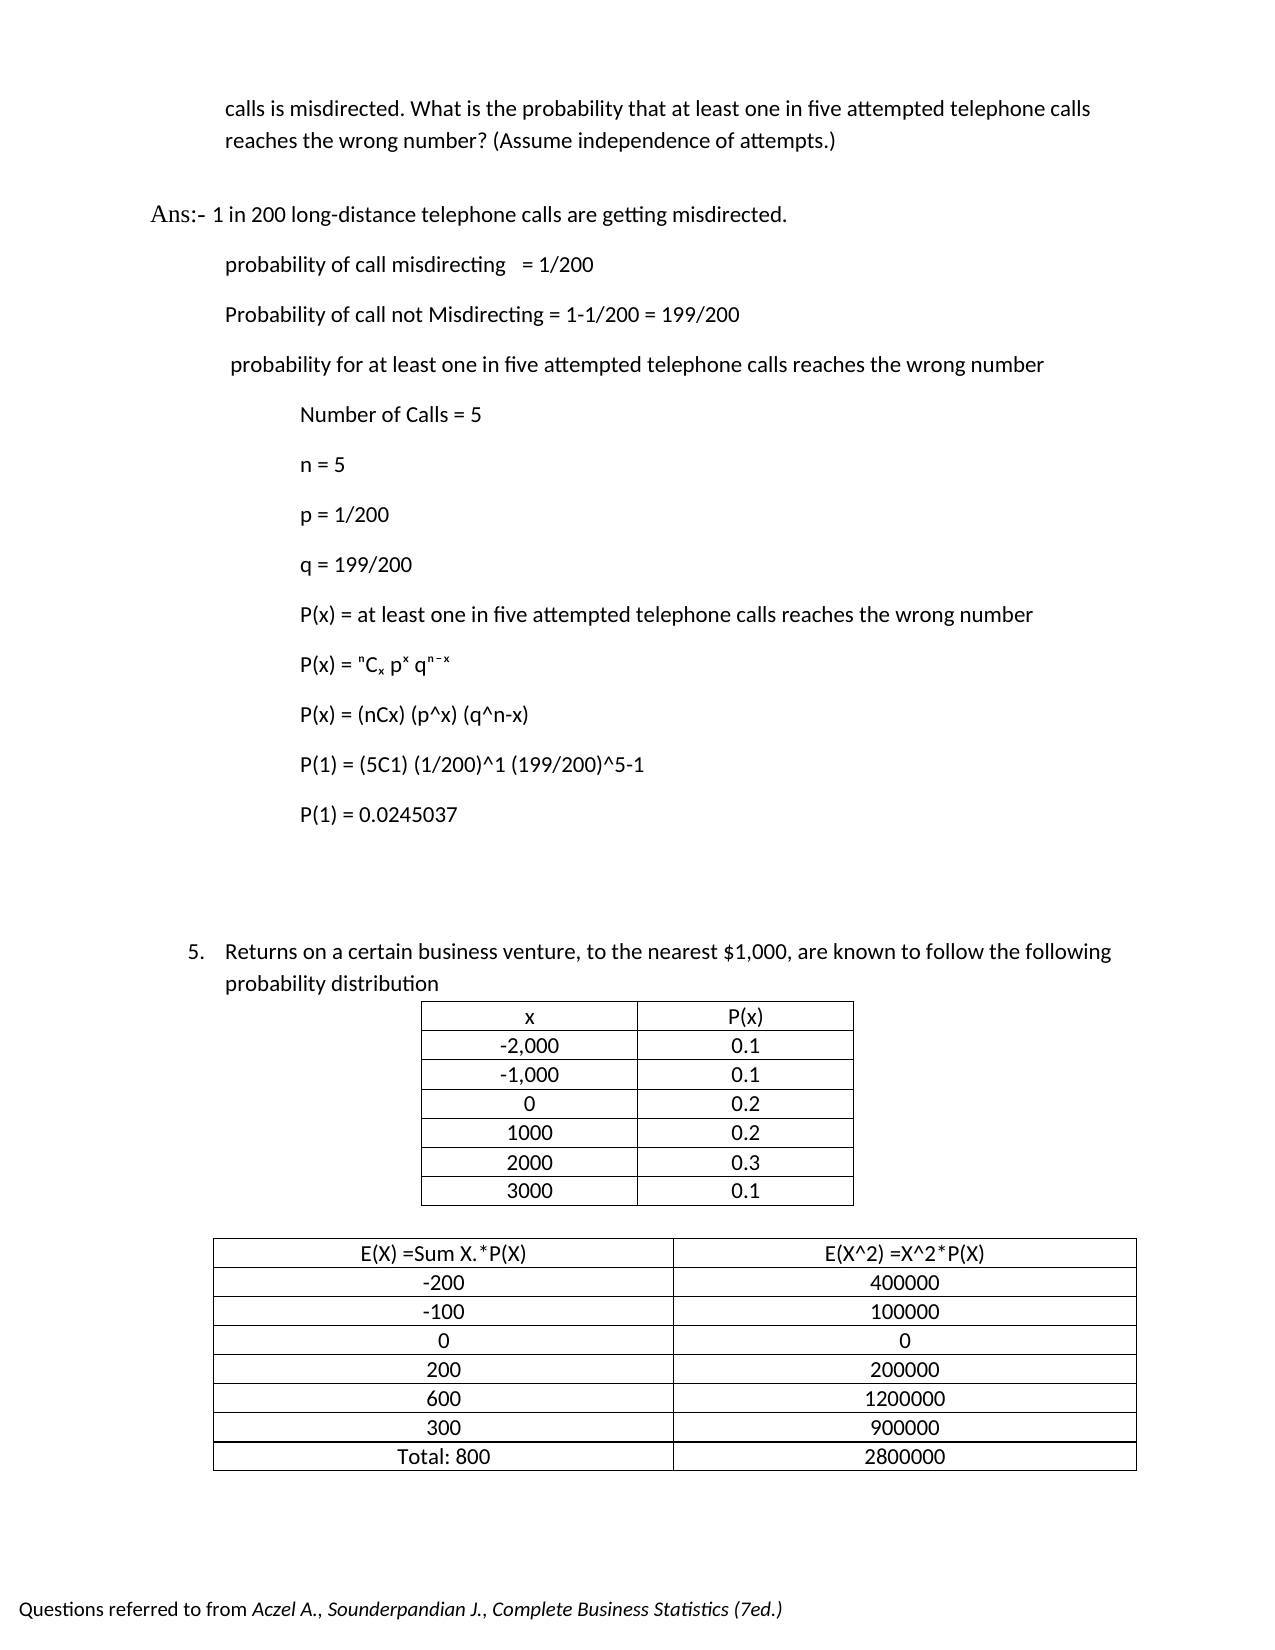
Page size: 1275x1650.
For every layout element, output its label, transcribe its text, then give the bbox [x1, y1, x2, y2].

text P(x) = at least one in five attempted telephone calls reaches the wrong number [225, 590, 1125, 628]
table_cell 1200000 [674, 1384, 1136, 1412]
table_header x [422, 1002, 637, 1030]
table_cell 600 [214, 1384, 673, 1412]
table_header E(X^2) =X^2*P(X) [674, 1239, 1136, 1267]
text p = 1/200 [225, 490, 1125, 528]
text P(1) = 0.0245037 [225, 790, 1125, 828]
table_cell 0.3 [638, 1148, 853, 1176]
text probability of call misdirecting = 1/200 [150, 240, 1125, 278]
list Returns on a certain business venture, to the nearest $1,000, are known to follow the following probability distribution [187, 937, 1125, 997]
table_cell 3000 [422, 1177, 637, 1205]
table_cell 0.1 [638, 1031, 853, 1059]
table_cell 200 [214, 1355, 673, 1383]
text P(x) = ⁿCₓ pˣ qⁿ⁻ˣ [225, 640, 1125, 678]
table_header E(X) =Sum X.*P(X) [214, 1239, 673, 1267]
text Probability of call not Misdirecting = 1-1/200 = 199/200 [150, 290, 1125, 328]
table_cell Total: 800 [214, 1443, 673, 1470]
text Number of Calls = 5 [225, 390, 1125, 428]
table_cell 0.1 [638, 1177, 853, 1205]
table_cell 1000 [422, 1119, 637, 1147]
table_cell 0.2 [638, 1090, 853, 1117]
table_cell 100000 [674, 1297, 1136, 1325]
table_cell -200 [214, 1268, 673, 1296]
text P(1) = (5C1) (1/200)^1 (199/200)^5-1 [300, 740, 1125, 778]
table_cell -1,000 [422, 1060, 637, 1088]
text Ans:- 1 in 200 long-distance telephone calls are getting misdirected. [150, 190, 1125, 228]
table_header P(x) [638, 1002, 853, 1030]
table_cell 0.2 [638, 1119, 853, 1147]
table_cell 0 [214, 1326, 673, 1354]
text P(x) = (nCx) (p^x) (q^n-x) [225, 690, 1125, 728]
text n = 5 [225, 440, 1125, 478]
table_cell 300 [214, 1413, 673, 1441]
table_cell 2000 [422, 1148, 637, 1176]
table_cell 2800000 [674, 1443, 1136, 1470]
text q = 199/200 [225, 540, 1125, 578]
table_cell 0.1 [638, 1060, 853, 1088]
table_cell 200000 [674, 1355, 1136, 1383]
table_cell 400000 [674, 1268, 1136, 1296]
table_cell 0 [422, 1090, 637, 1117]
table_cell -100 [214, 1297, 673, 1325]
table_cell 900000 [674, 1413, 1136, 1441]
text probability for at least one in five attempted telephone calls reaches the wrong number [150, 340, 1125, 378]
table_cell 0 [674, 1326, 1136, 1354]
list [187, 94, 1125, 154]
table_cell -2,000 [422, 1031, 637, 1059]
